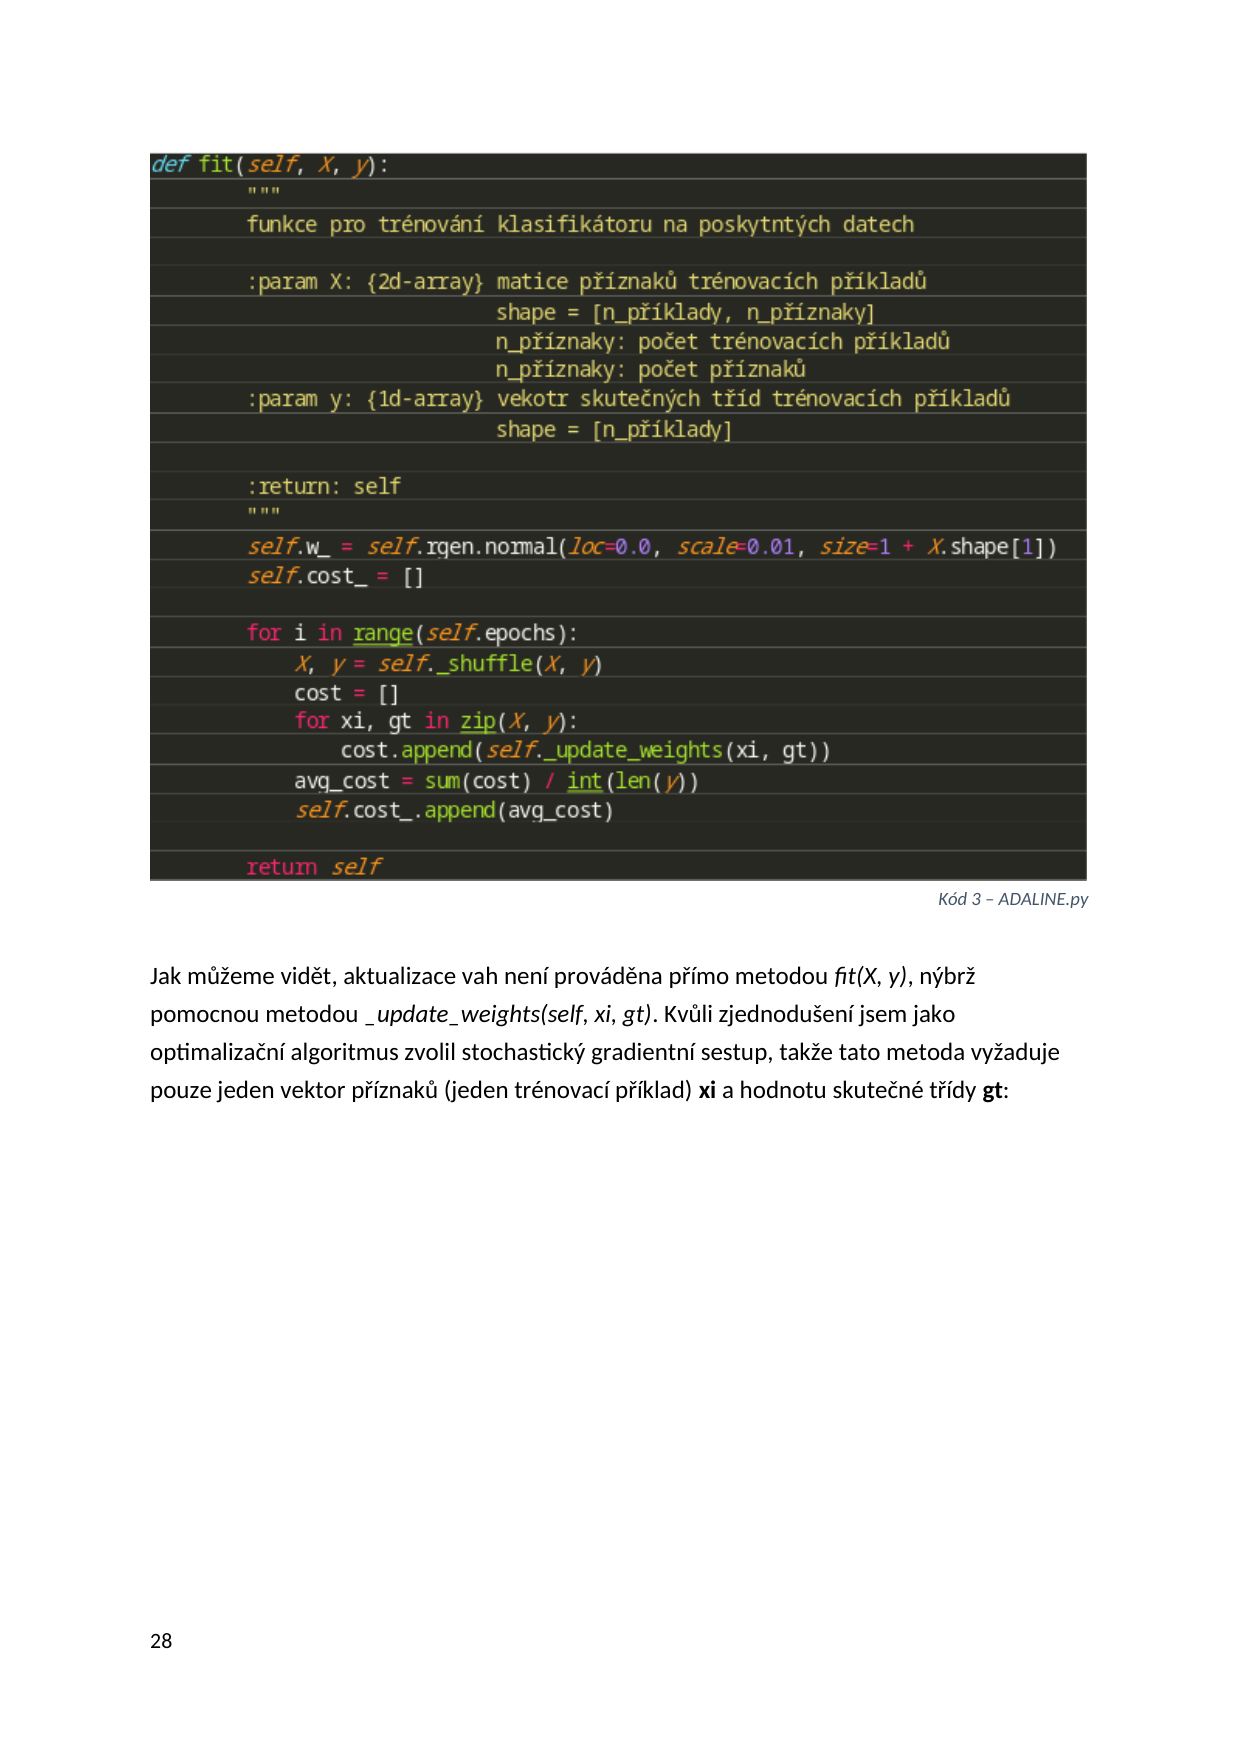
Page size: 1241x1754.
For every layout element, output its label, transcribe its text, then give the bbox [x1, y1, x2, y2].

text Jak můžeme vidět, aktualizace vah není prováděna přímo metodou fit(X, y), nýbrž pomocnou metodou _update_weights(self, xi, gt). Kvůli zjednodušení jsem jako optimalizační algoritmus zvolil stochastický gradientní sestup, takže tato metoda vyžaduje pouze jeden vektor příznaků (jeden trénovací příklad) xi a hodnotu skutečné třídy gt: [150, 960, 1090, 1105]
text Kód 3 – ADALINE.py [150, 887, 1090, 910]
